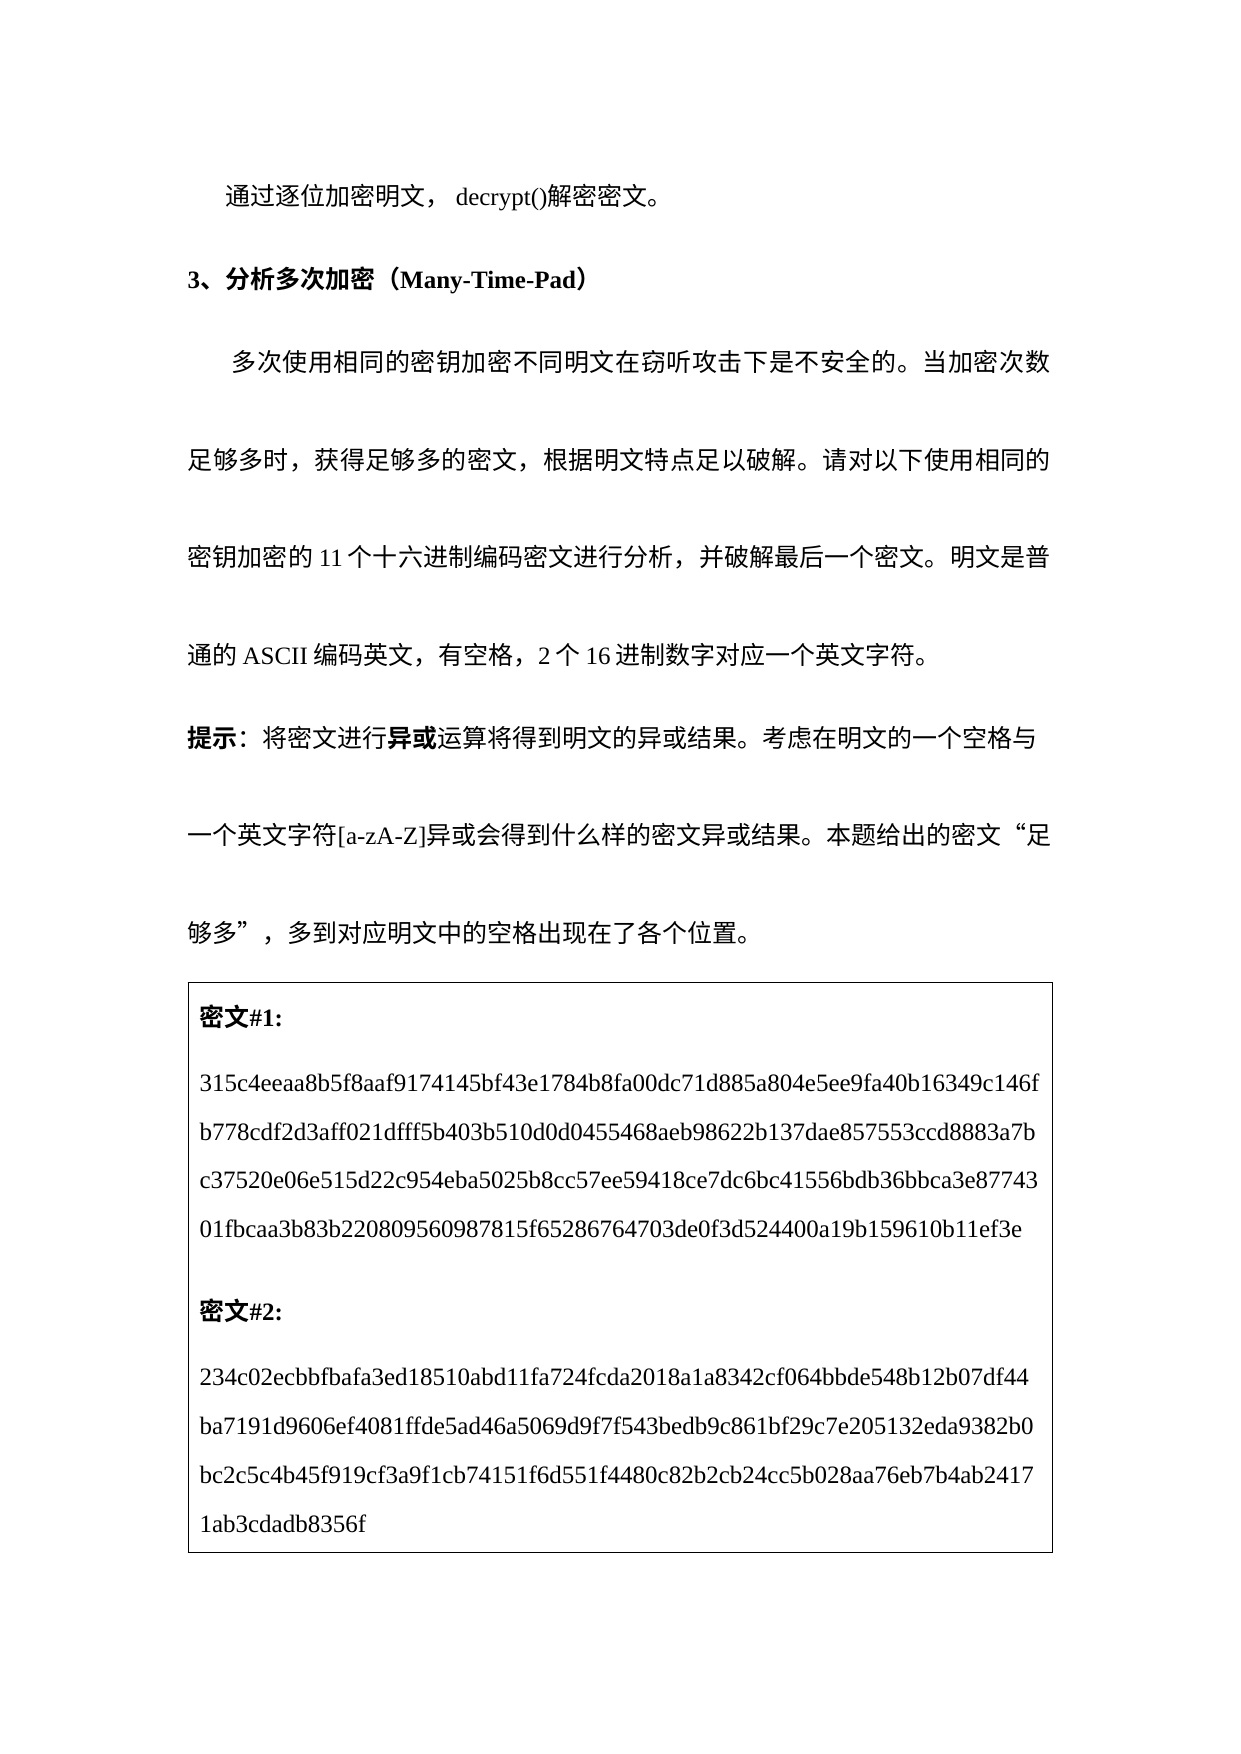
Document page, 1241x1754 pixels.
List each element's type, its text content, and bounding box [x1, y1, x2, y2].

text 提示：将密文进行异或运算将得到明文的异或结果。考虑在明文的一个空格与一个英文字符[a-zA-Z]异或会得到什么样的密文异或结果。本题给出的密文“足够多”，多到对应明文中的空格出现在了各个位置。 [187, 704, 1053, 964]
text 3、分析多次加密（Many-Time-Pad） [187, 245, 1053, 310]
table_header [189, 983, 1052, 1552]
text 多次使用相同的密钥加密不同明文在窃听攻击下是不安全的。当加密次数足够多时，获得足够多的密文，根据明文特点足以破解。请对以下使用相同的密钥加密的11个十六进制编码密文进行分析，并破解最后一个密文。明文是普通的ASCII编码英文，有空格，2个16进制数字对应一个英文字符。 [187, 328, 1053, 686]
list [225, 162, 1053, 227]
